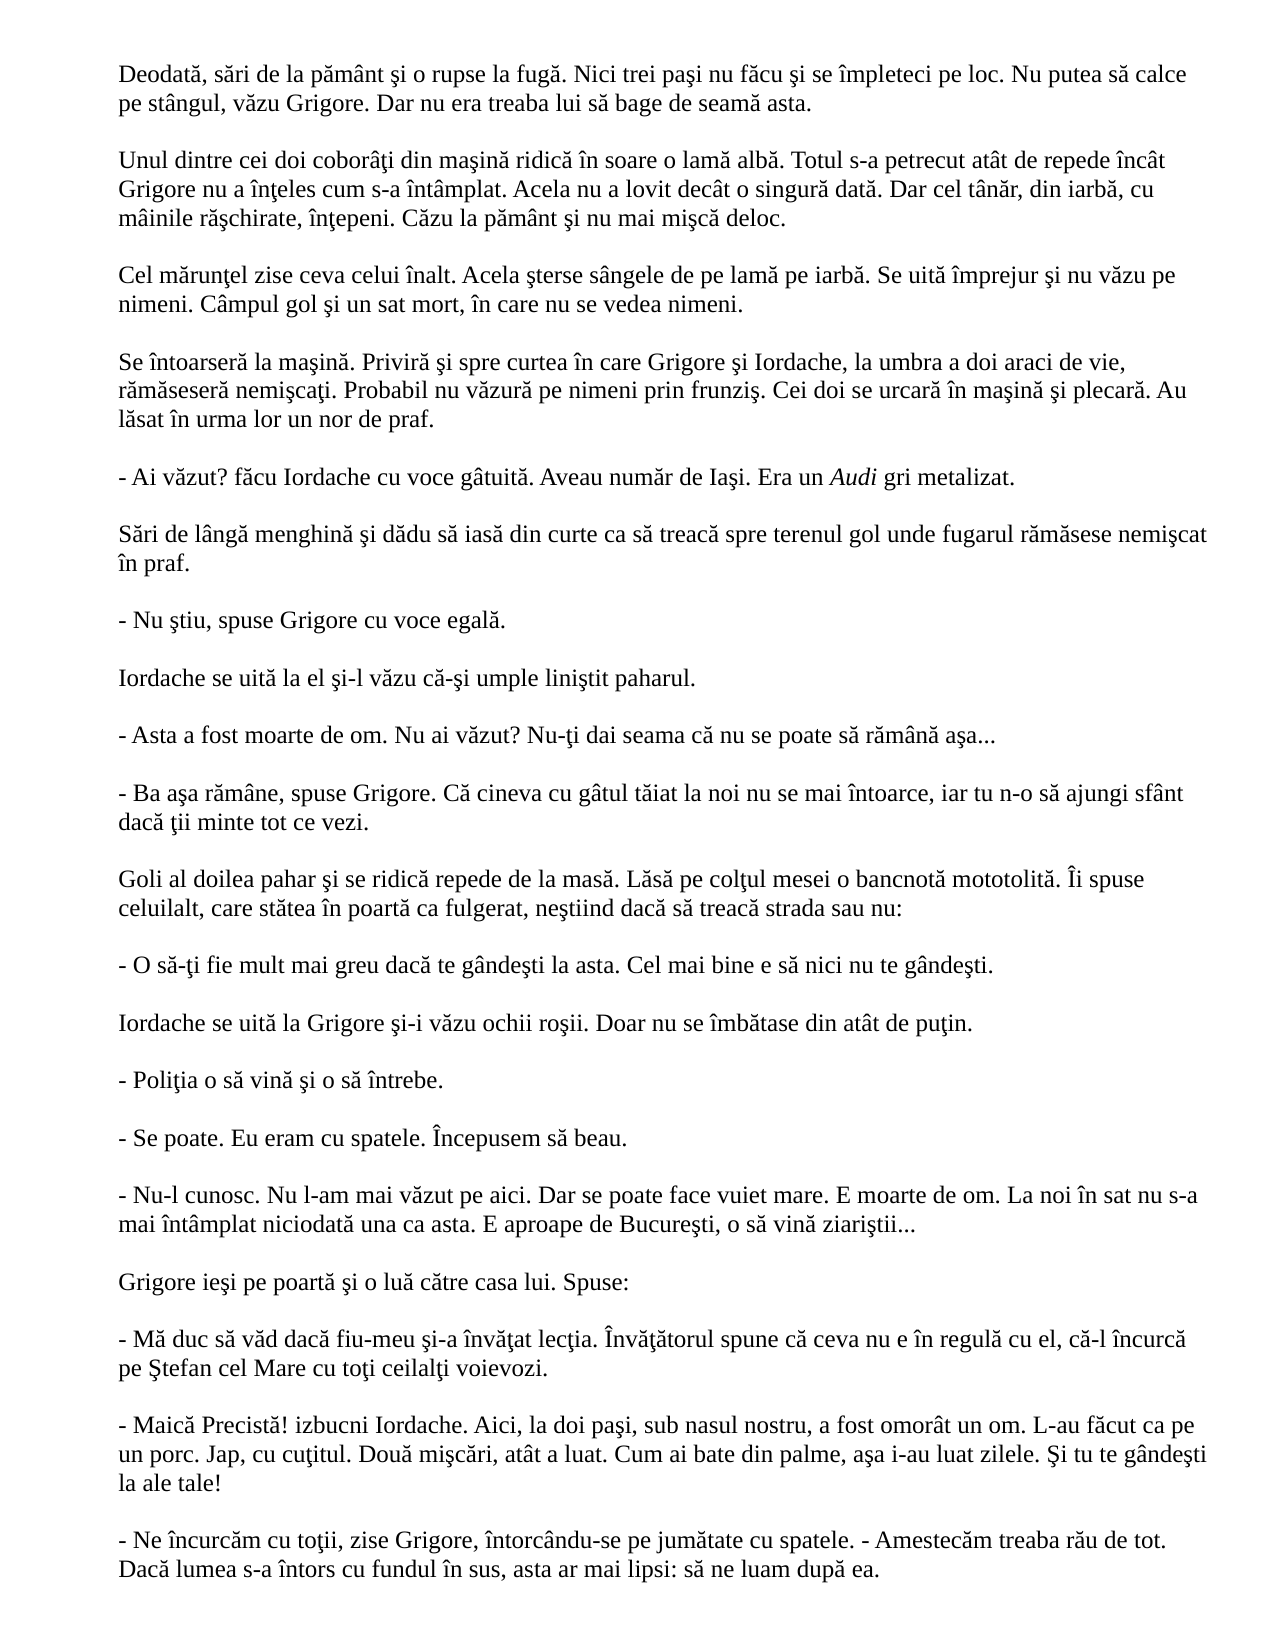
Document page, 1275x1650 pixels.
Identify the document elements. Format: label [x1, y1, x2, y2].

text [118, 59, 1216, 1583]
